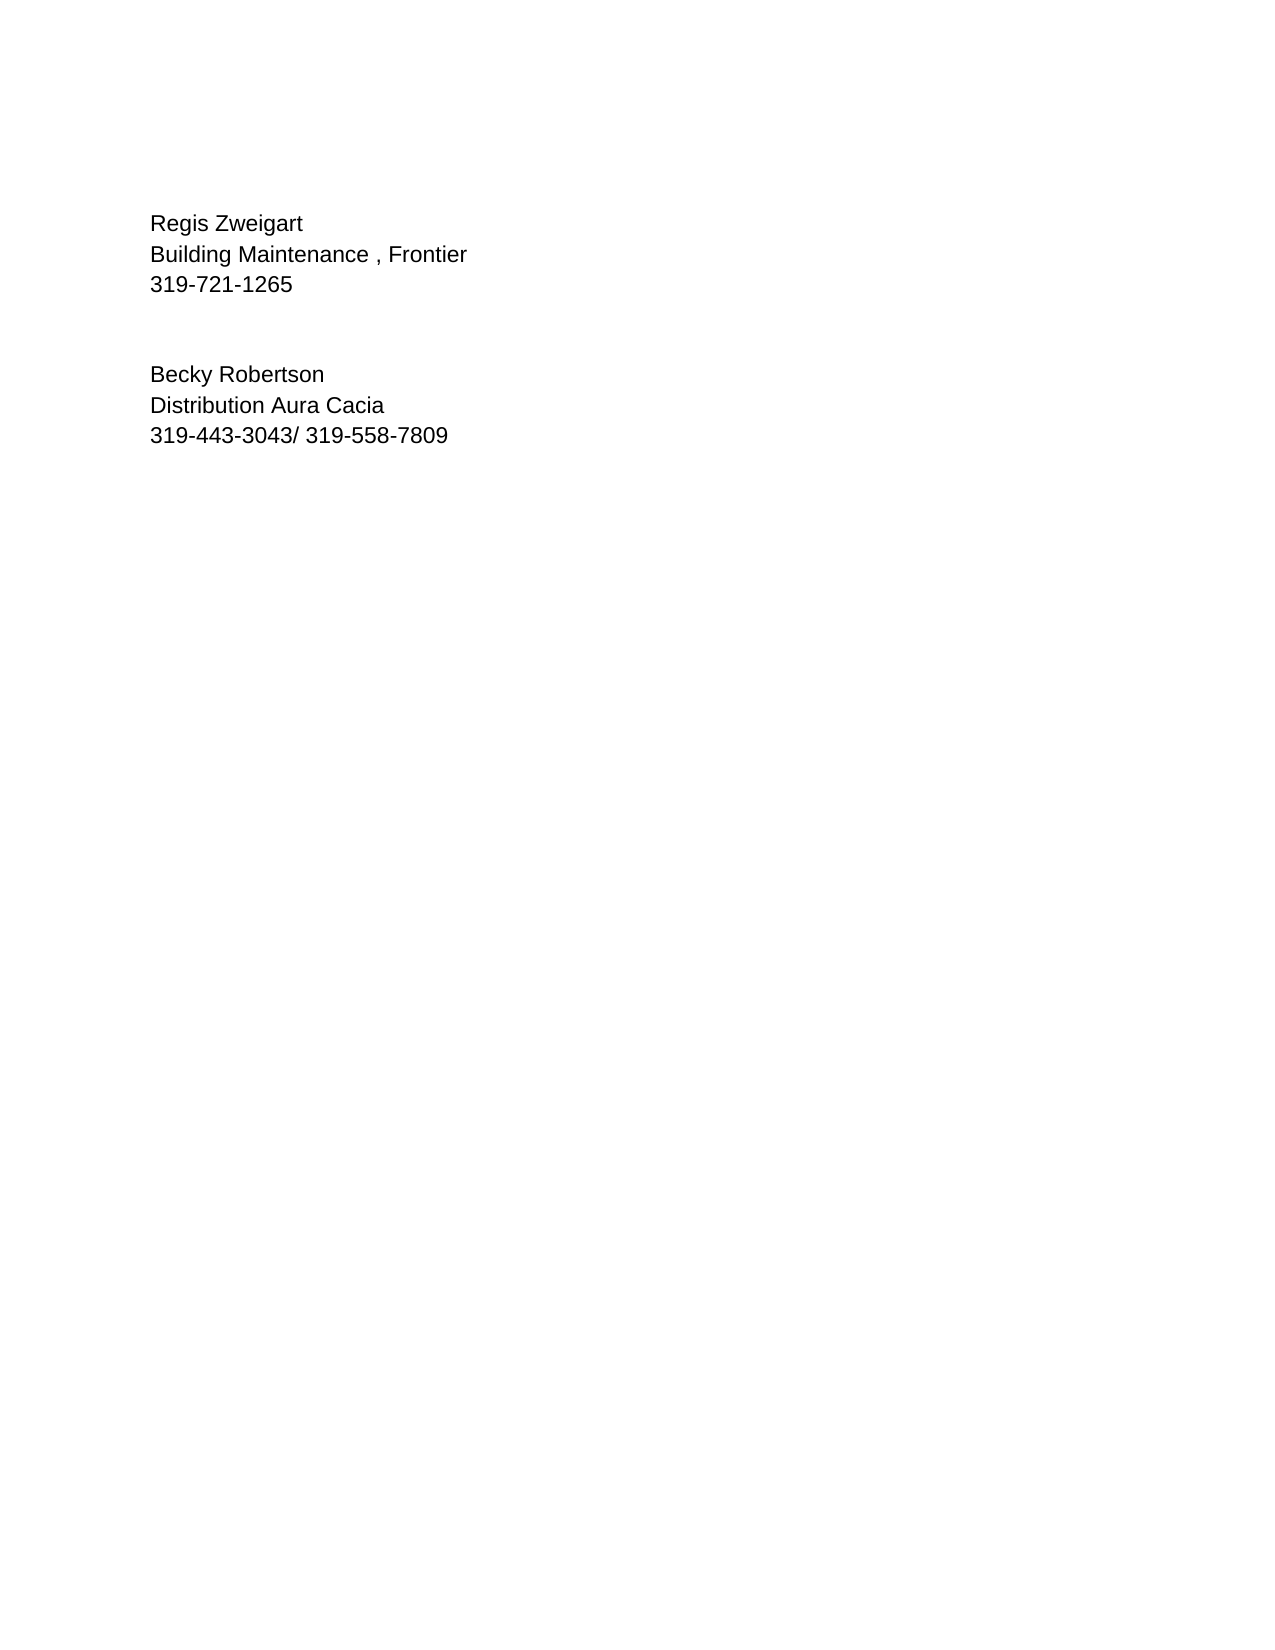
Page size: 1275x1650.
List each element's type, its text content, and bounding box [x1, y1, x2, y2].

text Becky Robertson [150, 361, 1125, 388]
text 319-443-3043/ 319-558-7809 [150, 422, 1125, 448]
text Building Maintenance , Frontier [150, 241, 1125, 267]
text 319-721-1265 [150, 271, 1125, 297]
text Distribution Aura Cacia [150, 392, 1125, 418]
text Regis Zweigart [150, 210, 1125, 237]
